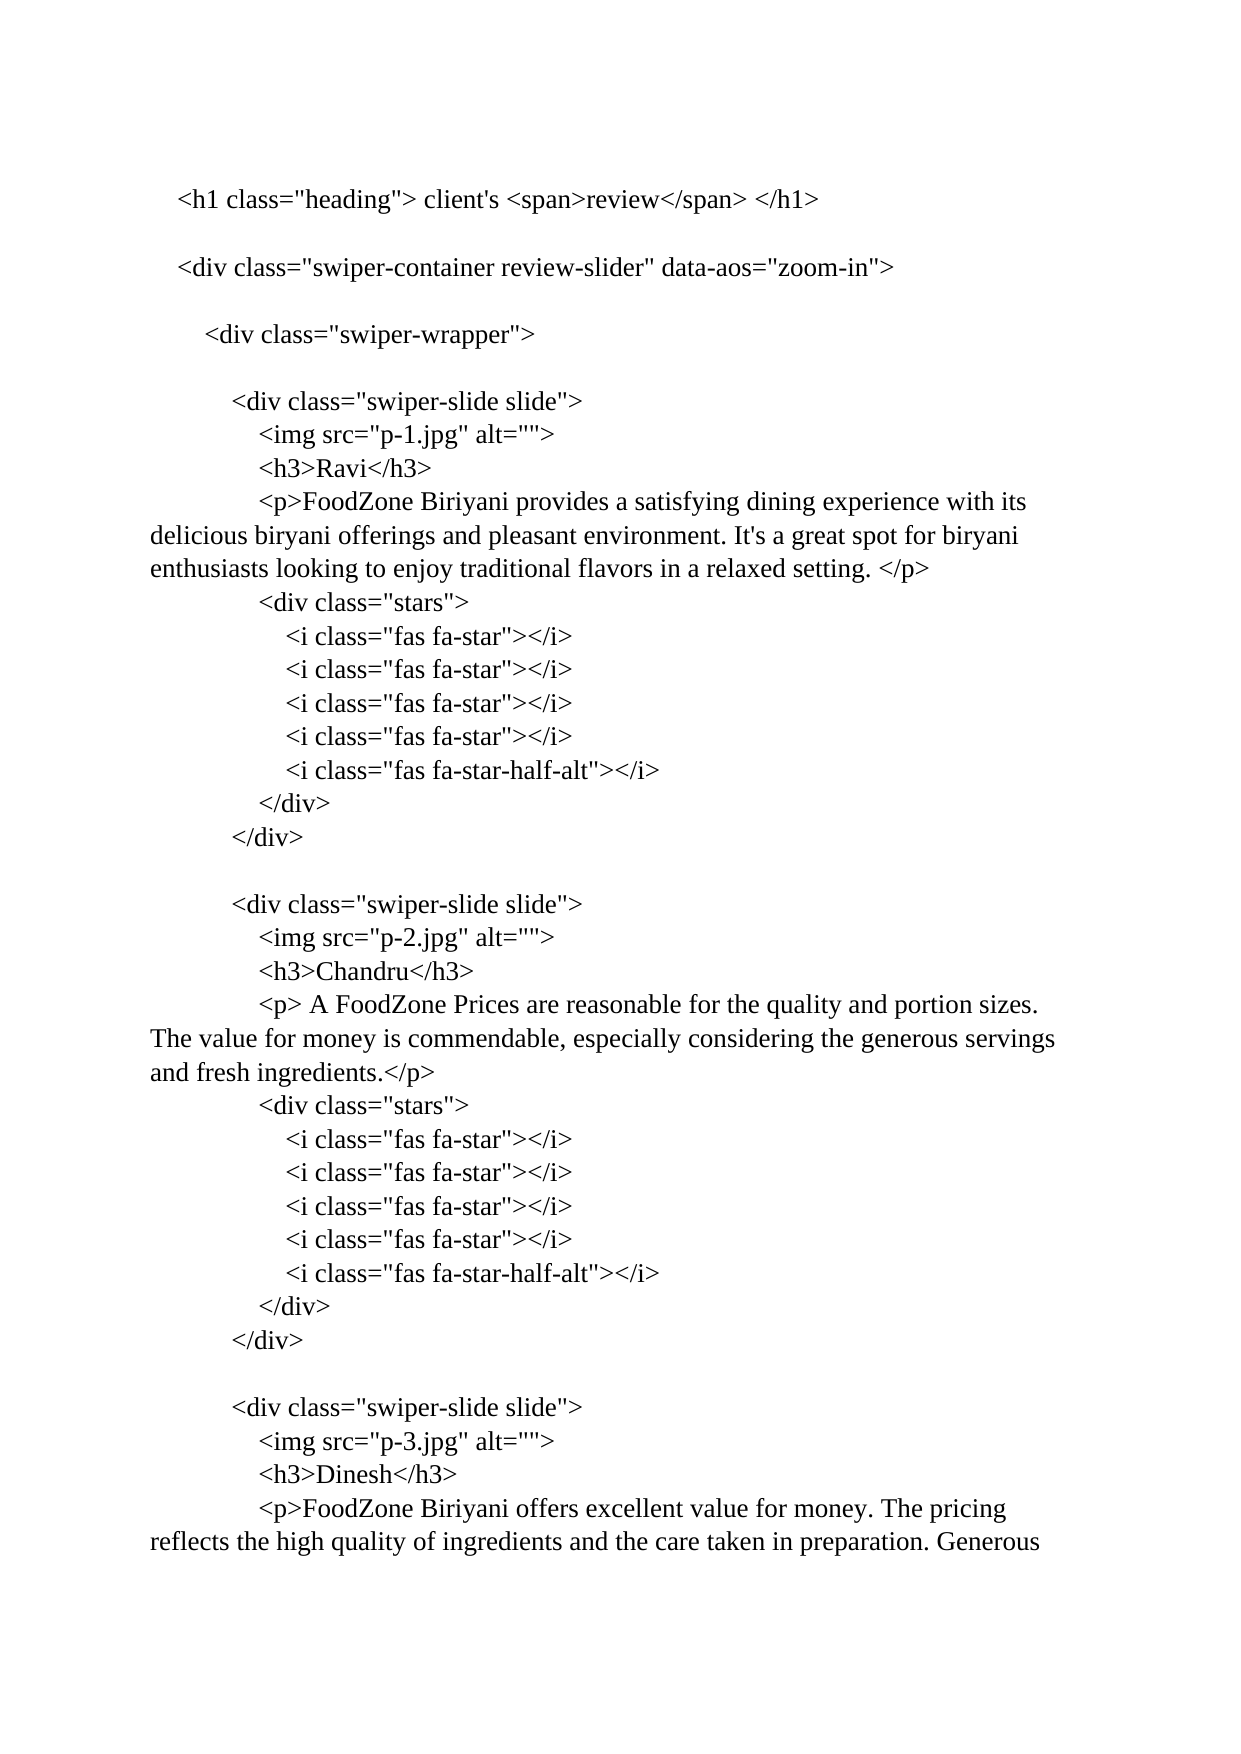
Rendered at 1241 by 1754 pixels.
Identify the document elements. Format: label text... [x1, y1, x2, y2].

text <p>FoodZone Biriyani provides a satisfying dining experience with its delicious biryani offerings and pleasant environment. It's a great spot for biryani enthusiasts looking to enjoy traditional flavors in a relaxed setting. </p> [150, 485, 1083, 584]
text <i class="fas fa-star"></i> [150, 619, 1083, 651]
text <img src="p-3.jpg" alt=""> [150, 1424, 1083, 1456]
text <h1 class="heading"> client's <span>review</span> </h1> [150, 183, 1083, 215]
text <i class="fas fa-star-half-alt"></i> [150, 1257, 1083, 1288]
text </div> [150, 787, 1083, 818]
text <div class="swiper-wrapper"> [150, 318, 1083, 349]
text <div class="swiper-slide slide"> [150, 385, 1083, 416]
text <div class="stars"> [150, 586, 1083, 617]
text <p> A FoodZone Prices are reasonable for the quality and portion sizes. The value for money is commendable, especially considering the generous servings and fresh ingredients.</p> [150, 988, 1083, 1087]
text <img src="p-2.jpg" alt=""> [150, 921, 1083, 953]
text <img src="p-1.jpg" alt=""> [150, 418, 1083, 449]
text <i class="fas fa-star"></i> [150, 1223, 1083, 1254]
text <div class="swiper-slide slide"> [150, 888, 1083, 919]
text <div class="swiper-slide slide"> [150, 1391, 1083, 1422]
text <i class="fas fa-star"></i> [150, 720, 1083, 751]
text <h3>Ravi</h3> [150, 452, 1083, 483]
text <i class="fas fa-star"></i> [150, 1156, 1083, 1187]
text <i class="fas fa-star"></i> [150, 1190, 1083, 1221]
text <i class="fas fa-star"></i> [150, 687, 1083, 718]
text <div class="swiper-container review-slider" data-aos="zoom-in"> [150, 251, 1083, 282]
text </div> [150, 1324, 1083, 1355]
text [150, 1492, 1083, 1556]
text <i class="fas fa-star"></i> [150, 653, 1083, 684]
text </div> [150, 1290, 1083, 1322]
text <i class="fas fa-star-half-alt"></i> [150, 754, 1083, 785]
text </div> [150, 821, 1083, 852]
text <h3>Chandru</h3> [150, 955, 1083, 986]
text <i class="fas fa-star"></i> [150, 1123, 1083, 1154]
text <div class="stars"> [150, 1089, 1083, 1120]
text <h3>Dinesh</h3> [150, 1458, 1083, 1489]
